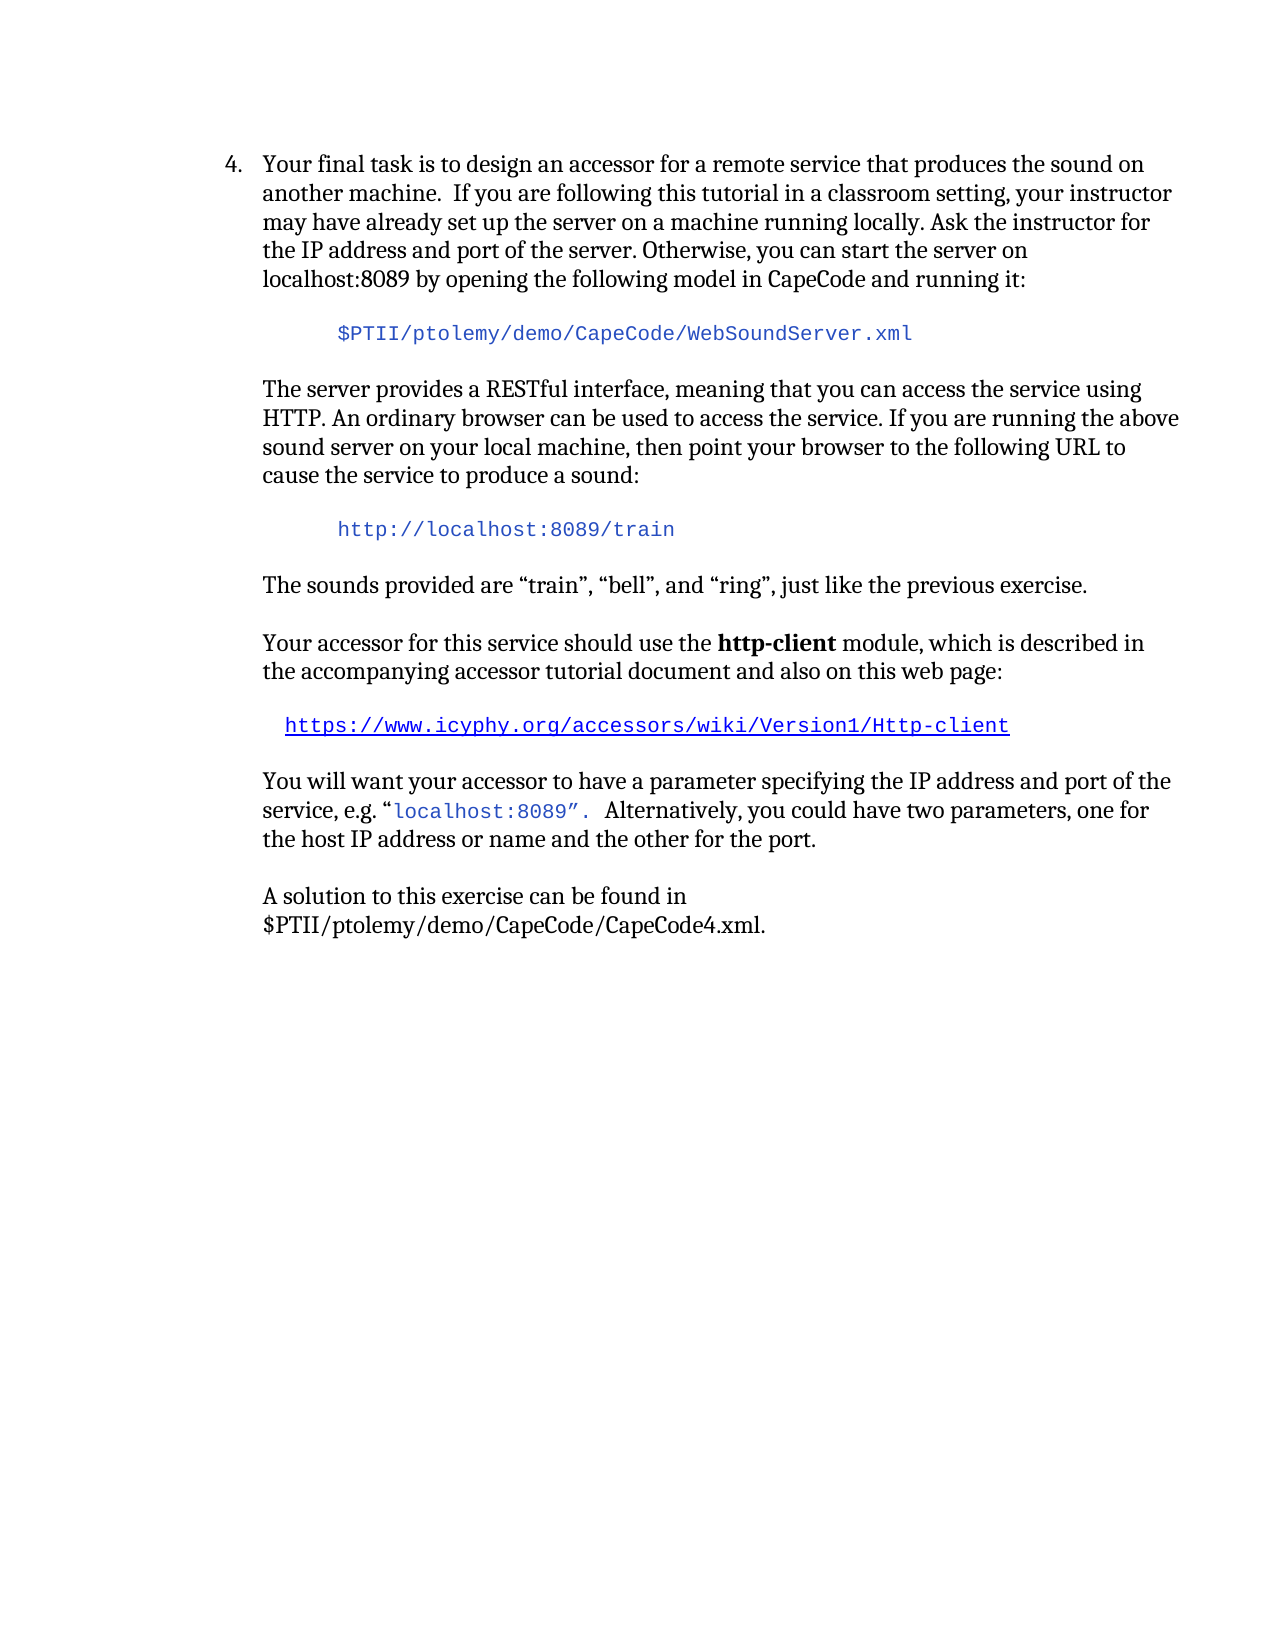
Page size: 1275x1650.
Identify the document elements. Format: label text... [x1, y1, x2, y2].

list You will want your accessor to have a parameter specifying the IP address and port of the service, e.g. “localhost:8089”. Alternatively, you could have two parameters, one for the host IP address or name and the other for the port. [262, 767, 1181, 882]
list $PTII/ptolemy/demo/CapeCode/WebSoundServer.xml [262, 322, 1181, 346]
list Your accessor for this service should use the http-client module, which is described in the accompanying accessor tutorial document and also on this web page: [262, 628, 1181, 686]
list https://www.icyphy.org/accessors/wiki/Version1/Http-client [262, 715, 1181, 738]
list The sounds provided are “train”, “bell”, and “ring”, just like the previous exercise. [262, 571, 1181, 600]
text A solution to this exercise can be found in $PTII/ptolemy/demo/CapeCode/CapeCode4.xml. [262, 882, 1181, 940]
list Your final task is to design an accessor for a remote service that produces the sound on another machine. If you are following this tutorial in a classroom setting, your instructor may have already set up the server on a machine running locally. Ask the instructor for the IP address and port of the server. Otherwise, you can start the server on localhost:8089 by opening the following model in CapeCode and running it: [225, 150, 1181, 294]
list http://localhost:8089/train [262, 519, 1181, 542]
list The server provides a RESTful interface, meaning that you can access the service using HTTP. An ordinary browser can be used to access the service. If you are running the above sound server on your local machine, then point your browser to the following URL to cause the service to produce a sound: [262, 375, 1181, 490]
